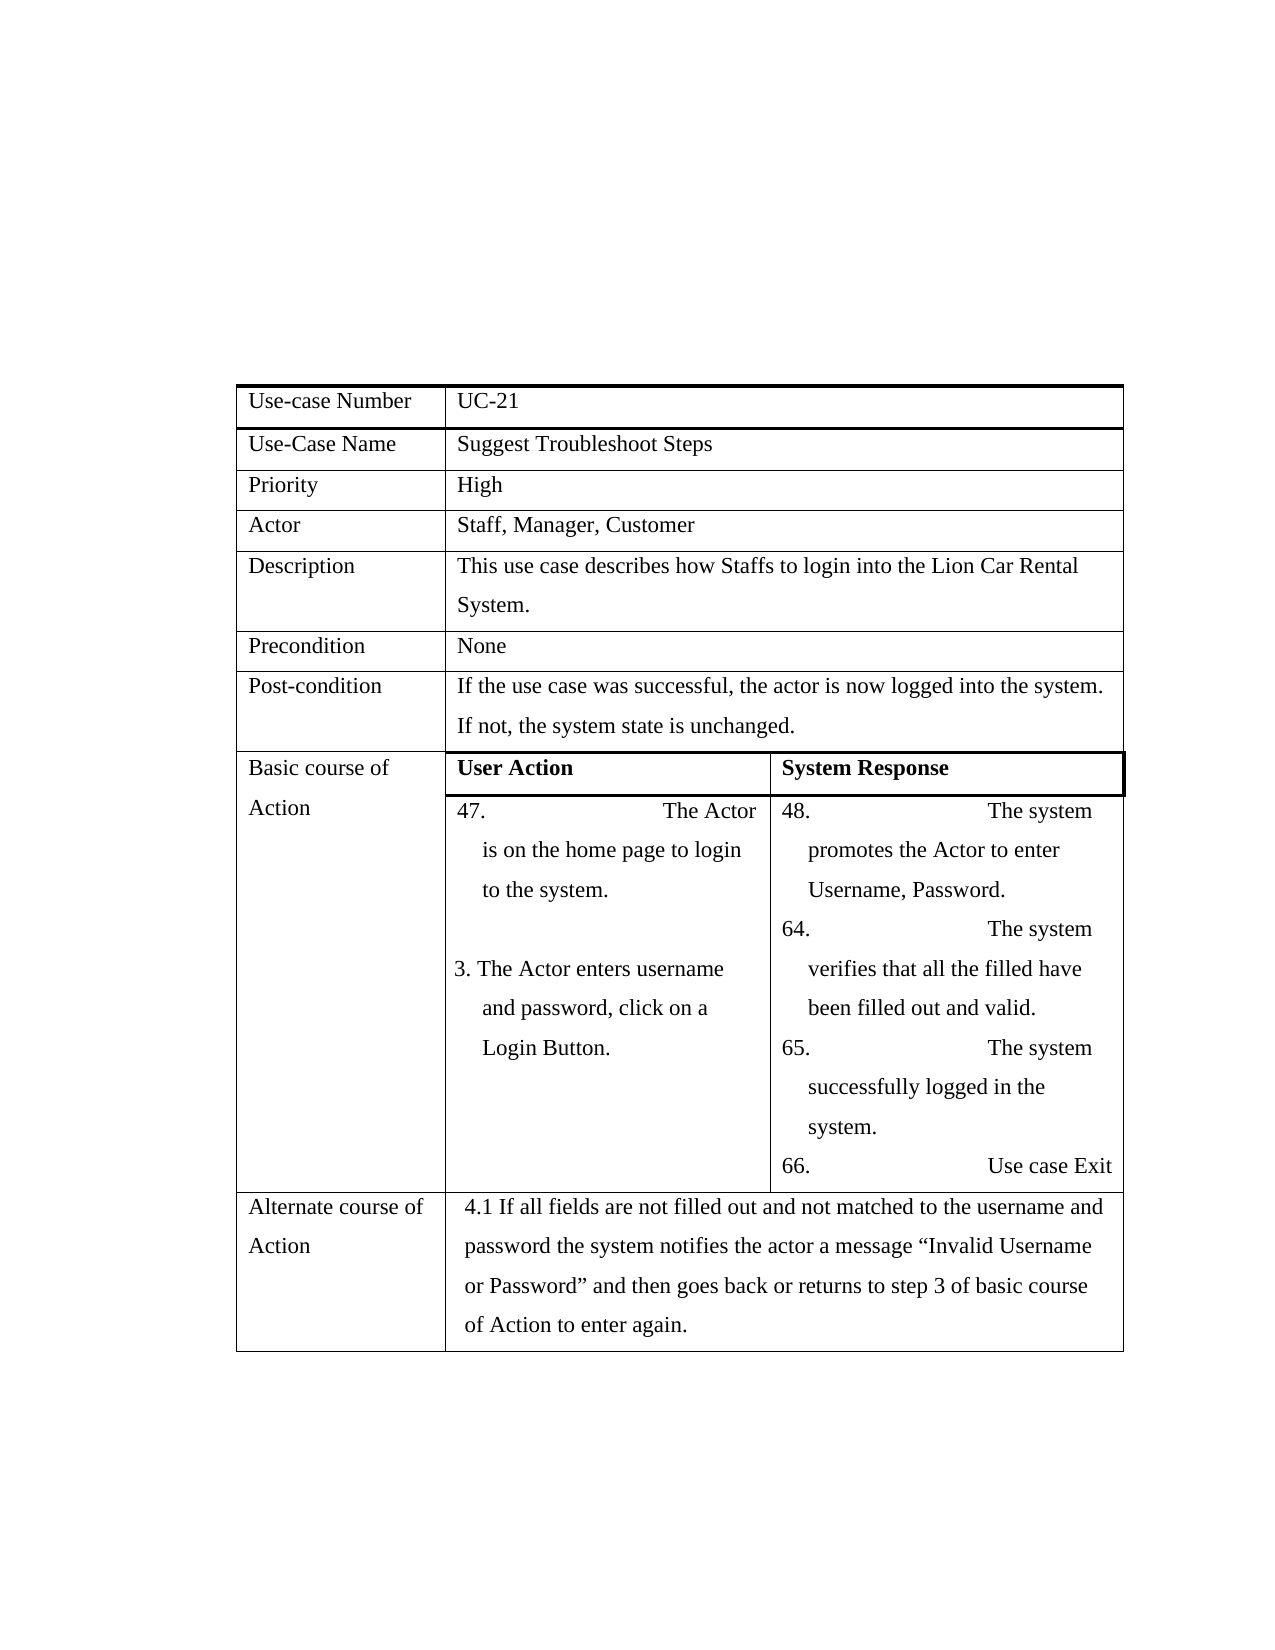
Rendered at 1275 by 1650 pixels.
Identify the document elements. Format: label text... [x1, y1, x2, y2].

table_cell Alternate course of Action [237, 1193, 445, 1351]
table_cell Post-condition [237, 672, 445, 751]
table_cell Use-Case Name [237, 430, 445, 469]
table_cell High [446, 471, 1123, 510]
table_cell 4.1 If all fields are not filled out and not matched to the username and password the system notifies the actor a message “Invalid Username or Password” and then goes back or returns to step 3 of basic course of Action to enter again. [446, 1193, 1123, 1351]
table_cell System Response [771, 754, 1122, 794]
table_cell This use case describes how Staffs to login into the Lion Car Rental System. [446, 552, 1123, 631]
table_cell Priority [237, 471, 445, 510]
table_header Use-case Number [237, 388, 445, 427]
table_header UC-21 [446, 388, 1123, 427]
table_cell Staff, Manager, Customer [446, 511, 1123, 551]
table_cell Precondition [237, 632, 445, 671]
table_cell The Actor is on the home page to login to the system. 3. The Actor enters username and password, click on a Login Button. [446, 797, 770, 1192]
table_cell User Action [446, 754, 770, 794]
table_cell If the use case was successful, the actor is now logged into the system. If not, the system state is unchanged. [446, 672, 1123, 751]
table_cell Basic course of Action [237, 752, 445, 1192]
table_cell Suggest Troubleshoot Steps [446, 430, 1123, 469]
table_cell Description [237, 552, 445, 631]
table_cell None [446, 632, 1123, 671]
table_cell Actor [237, 511, 445, 551]
